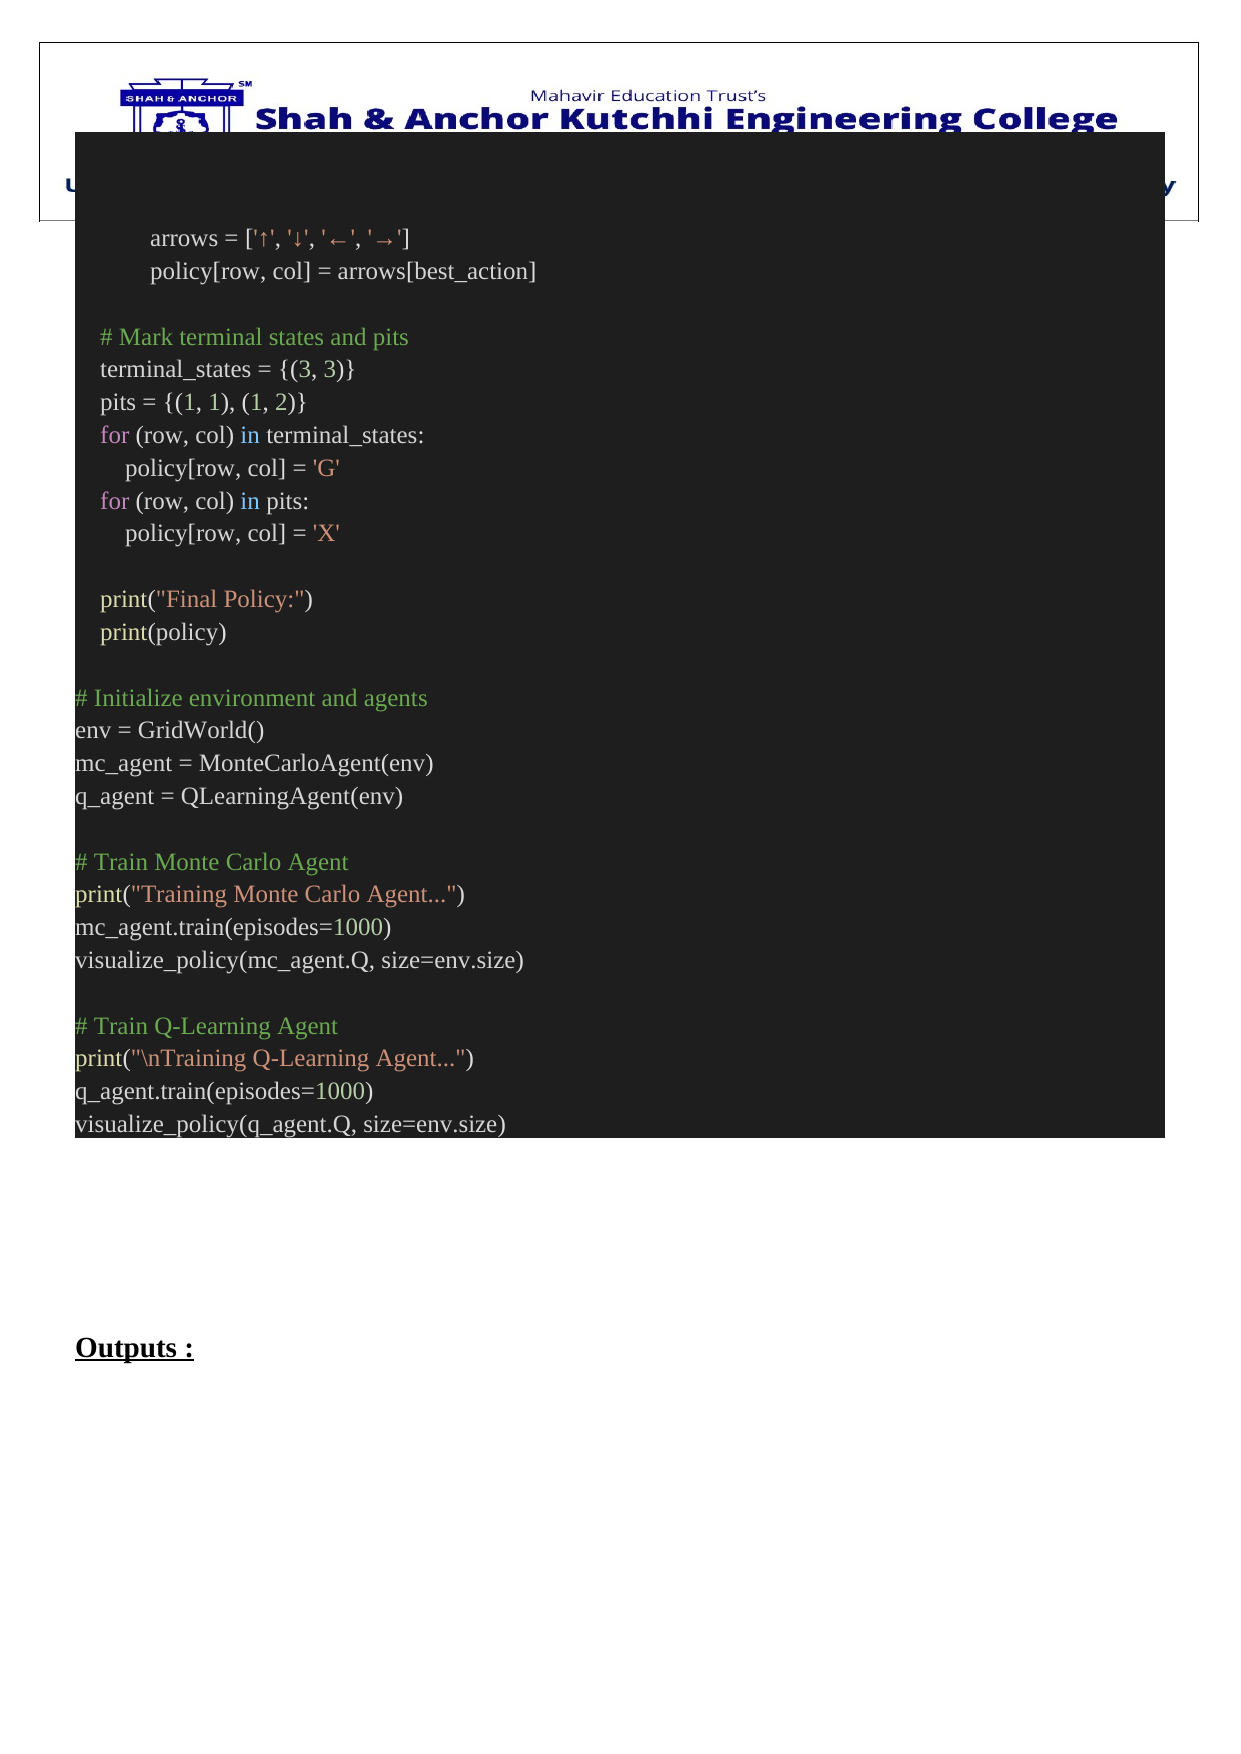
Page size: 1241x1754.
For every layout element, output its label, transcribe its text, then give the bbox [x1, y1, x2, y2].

text terminal_states = {(3, 3)} [75, 350, 1165, 383]
text for (row, col) in terminal_states: [75, 416, 1165, 449]
text mc_agent.train(episodes=1000) [75, 908, 1165, 941]
text print("\nTraining Q-Learning Agent...") [75, 1039, 1165, 1072]
text q_agent = QLearningAgent(env) [75, 777, 1165, 810]
text arrows = ['↑', '↓', '←', '→'] [75, 132, 1165, 252]
text # Train Monte Carlo Agent [75, 843, 1165, 875]
text visualize_policy(q_agent.Q, size=env.size) [75, 1105, 1165, 1138]
text print("Training Monte Carlo Agent...") [75, 875, 1165, 908]
text # Mark terminal states and pits [75, 318, 1165, 350]
text Outputs : [75, 1330, 1165, 1364]
text print("Final Policy:") [75, 580, 1165, 613]
text mc_agent = MonteCarloAgent(env) [75, 744, 1165, 777]
text pits = {(1, 1), (1, 2)} [75, 383, 1165, 416]
text policy[row, col] = 'G' [75, 449, 1165, 482]
text print(policy) [75, 613, 1165, 646]
text visualize_policy(mc_agent.Q, size=env.size) [75, 941, 1165, 974]
text env = GridWorld() [75, 711, 1165, 744]
text policy[row, col] = arrows[best_action] [75, 252, 1165, 285]
text policy[row, col] = 'X' [75, 514, 1165, 547]
text q_agent.train(episodes=1000) [75, 1072, 1165, 1105]
text # Initialize environment and agents [75, 678, 1165, 711]
text for (row, col) in pits: [75, 482, 1165, 514]
picture [33, 38, 1207, 223]
text # Train Q-Learning Agent [75, 1007, 1165, 1039]
